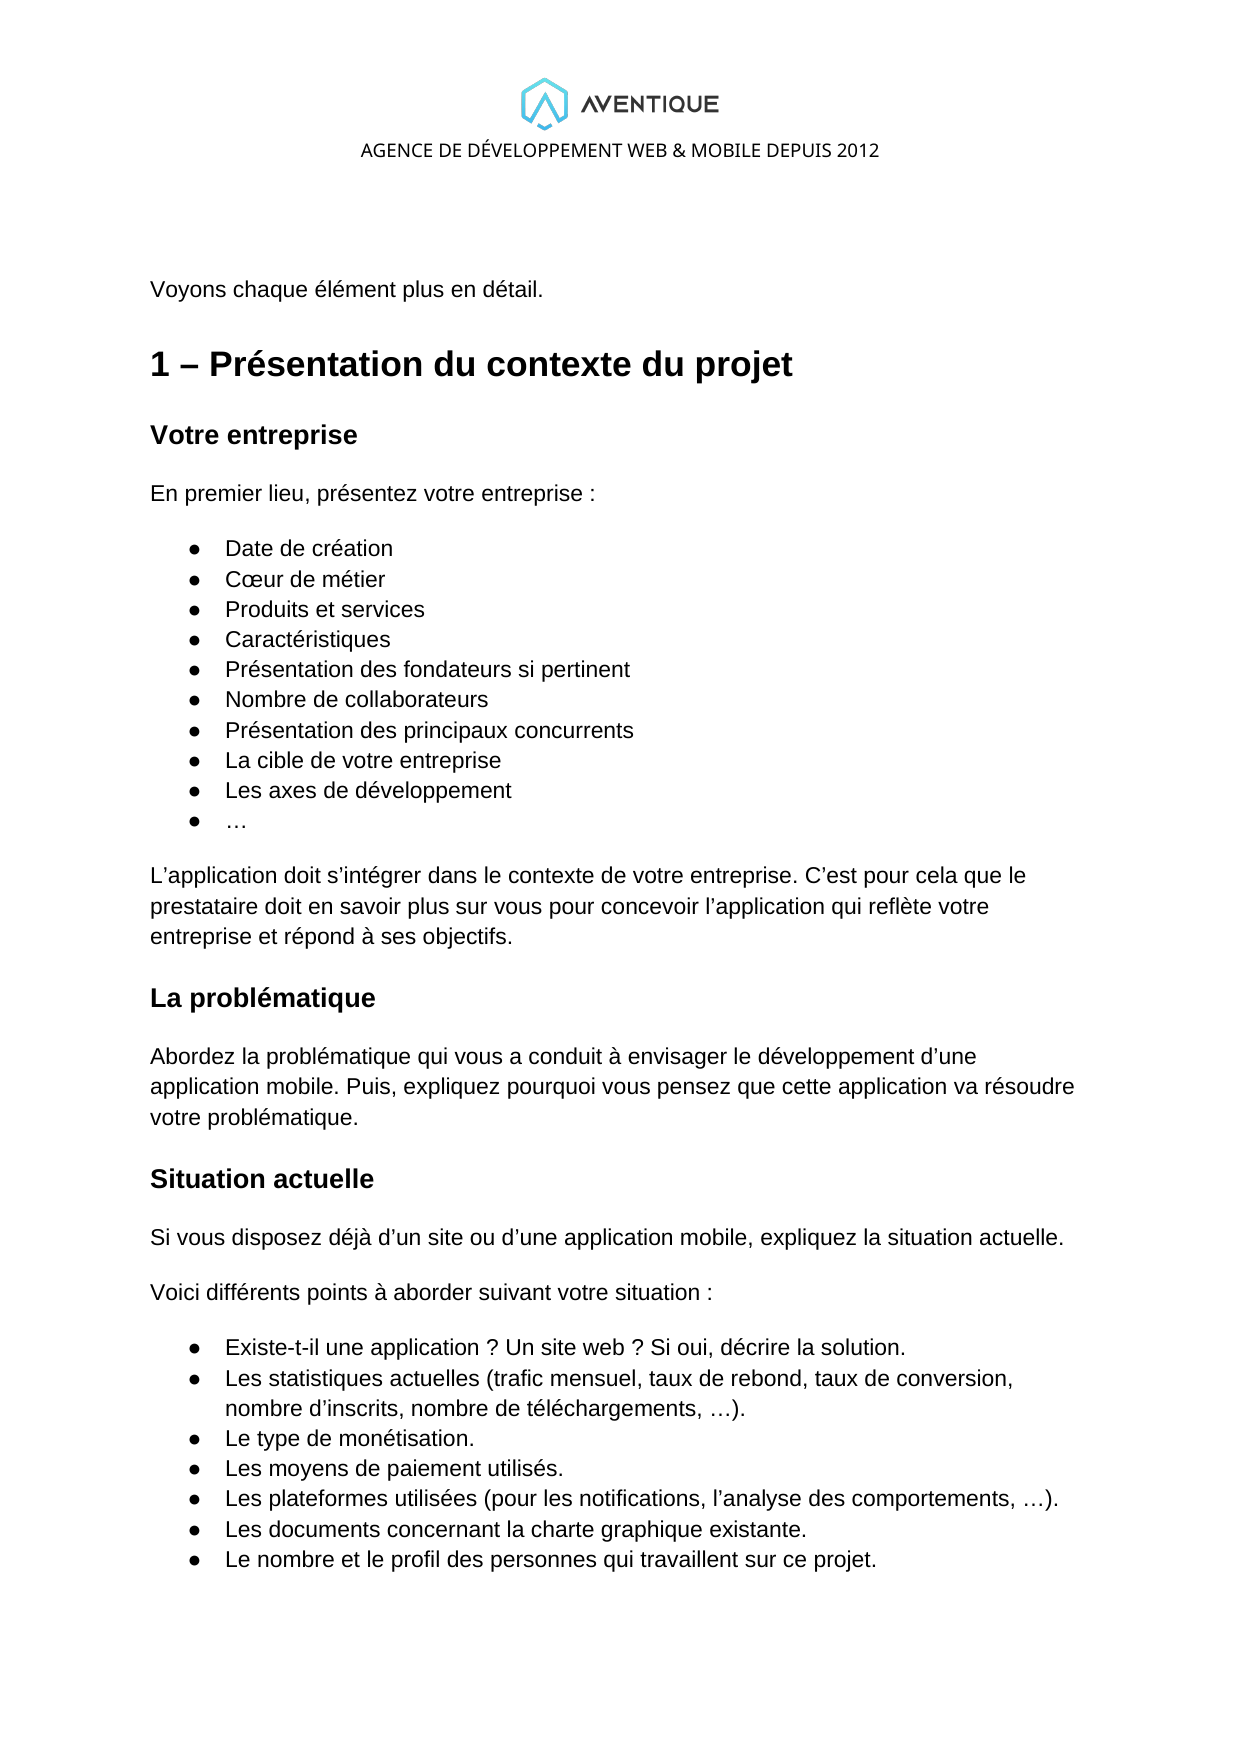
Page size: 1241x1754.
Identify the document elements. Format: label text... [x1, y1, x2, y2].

subtitle Situation actuelle [150, 1163, 1090, 1194]
subtitle Votre entreprise [150, 419, 1090, 450]
text Si vous disposez déjà d’un site ou d’une application mobile, expliquez la situation actuelle. [150, 1224, 1090, 1250]
text Voyons chaque élément plus en détail. [150, 276, 1090, 302]
list Les documents concernant la charte graphique existante. [187, 1516, 1090, 1542]
text Abordez la problématique qui vous a conduit à envisager le développement d’une application mobile. Puis, expliquez pourquoi vous pensez que cette application va résoudre votre problématique. [150, 1043, 1090, 1130]
list Les plateformes utilisées (pour les notifications, l’analyse des comportements, …). [187, 1485, 1090, 1512]
picture [518, 75, 722, 134]
list Présentation des fondateurs si pertinent [187, 656, 1090, 682]
list Les statistiques actuelles (trafic mensuel, taux de rebond, taux de conversion, nombre d’inscrits, nombre de téléchargements, …). [187, 1364, 1090, 1421]
list Présentation des principaux concurrents [187, 717, 1090, 743]
list La cible de votre entreprise [187, 747, 1090, 773]
subtitle La problématique [150, 982, 1090, 1013]
list Les moyens de paiement utilisés. [187, 1455, 1090, 1481]
list … [187, 807, 1090, 833]
list Le type de monétisation. [187, 1425, 1090, 1451]
subtitle 1 – Présentation du contexte du projet [150, 343, 1090, 384]
text En premier lieu, présentez votre entreprise : [150, 480, 1090, 506]
list Le nombre et le profil des personnes qui travaillent sur ce projet. [187, 1546, 1090, 1572]
list Existe-t-il une application ? Un site web ? Si oui, décrire la solution. [187, 1334, 1090, 1361]
list Produits et services [187, 596, 1090, 622]
list Nombre de collaborateurs [187, 686, 1090, 713]
text Voici différents points à aborder suivant votre situation : [150, 1279, 1090, 1305]
text L’application doit s’intégrer dans le contexte de votre entreprise. C’est pour cela que le prestataire doit en savoir plus sur vous pour concevoir l’application qui reflète votre entreprise et répond à ses objectifs. [150, 862, 1090, 949]
list Caractéristiques [187, 626, 1090, 652]
list Les axes de développement [187, 777, 1090, 803]
list Cœur de métier [187, 566, 1090, 592]
list Date de création [187, 535, 1090, 562]
